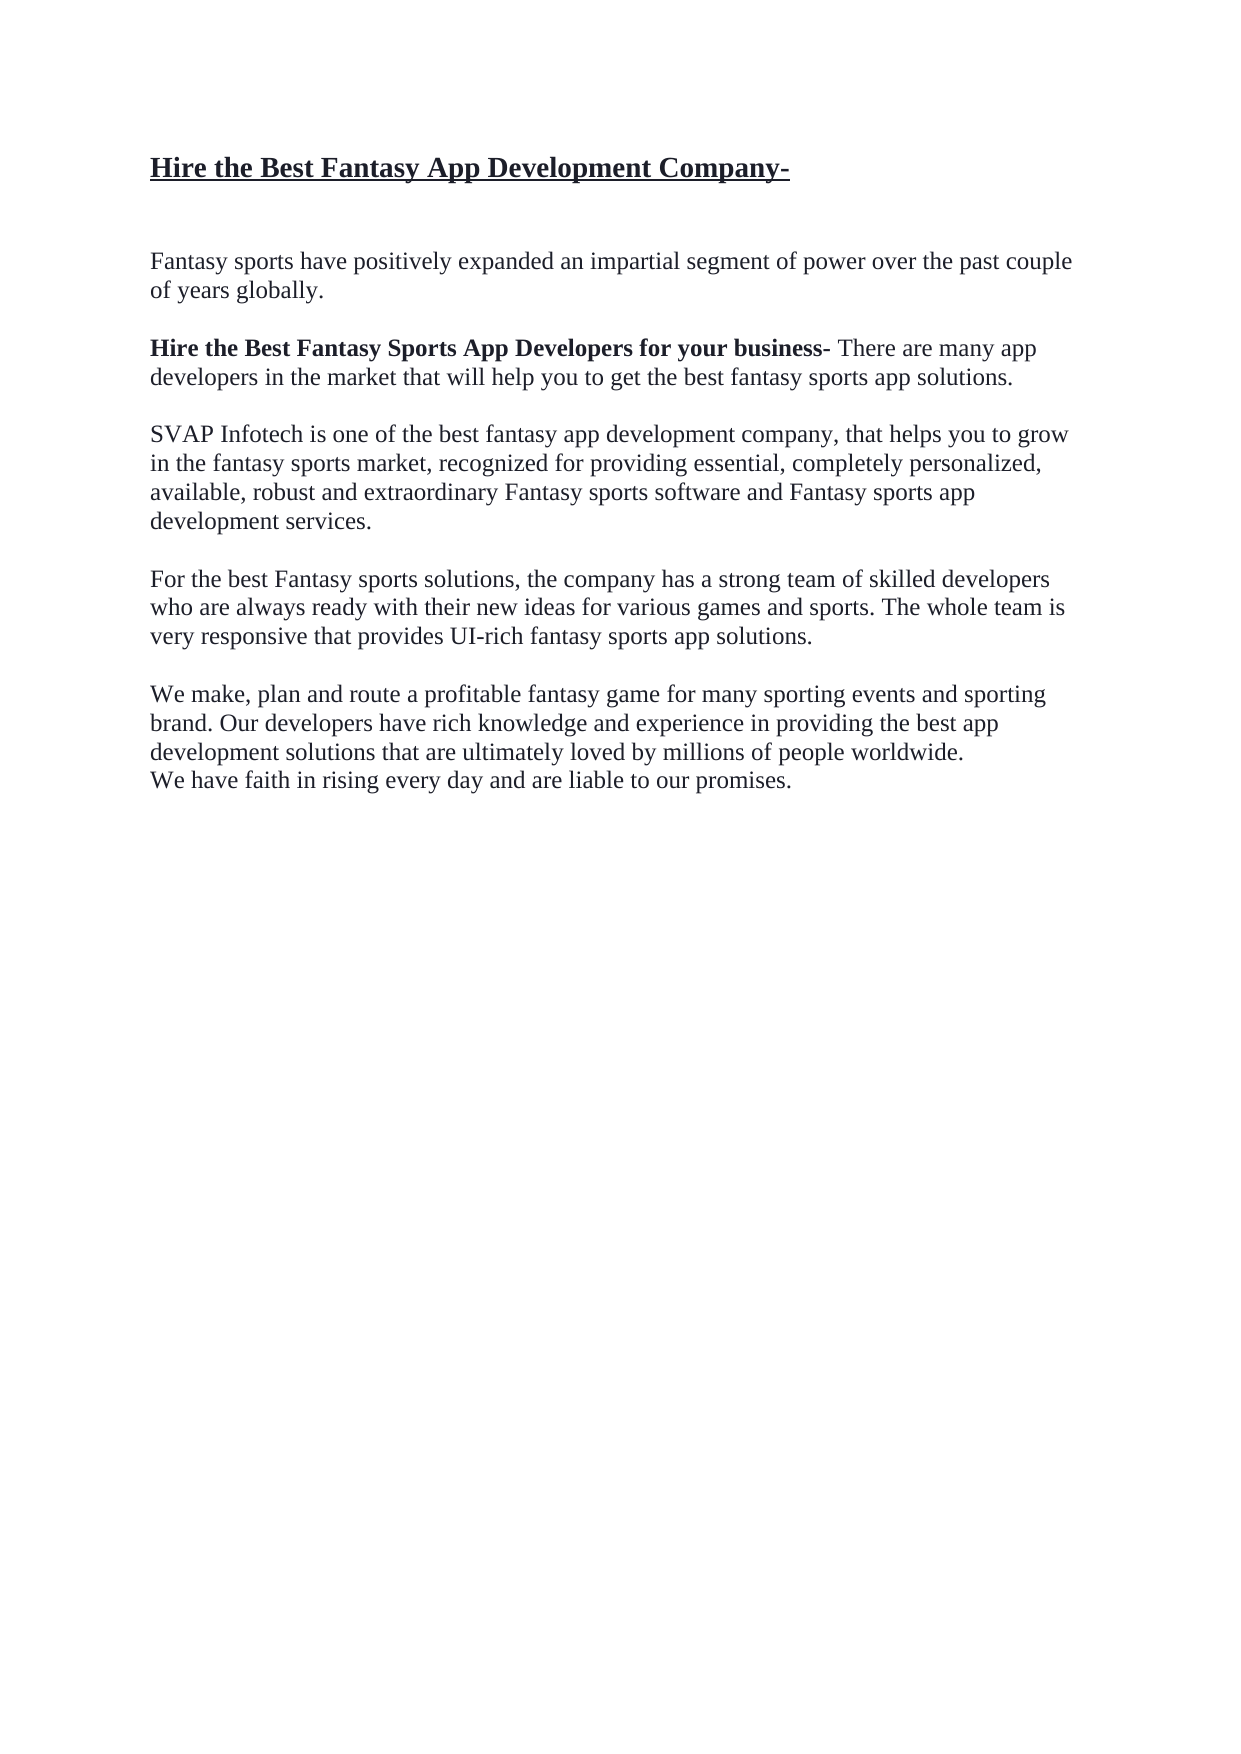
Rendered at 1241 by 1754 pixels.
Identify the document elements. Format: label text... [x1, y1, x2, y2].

text Fantasy sports have positively expanded an impartial segment of power over the past couple of years globally. [150, 246, 1090, 304]
text Hire the Best Fantasy Sports App Developers for your business- There are many app developers in the market that will help you to get the best fantasy sports app solutions. [150, 333, 1090, 390]
text For the best Fantasy sports solutions, the company has a strong team of skilled developers who are always ready with their new ideas for various games and sports. The whole team is very responsive that provides UI-rich fantasy sports app solutions. [150, 564, 1090, 650]
text We have faith in rising every day and are liable to our promises. [150, 765, 1090, 794]
text Hire the Best Fantasy App Development Company- [150, 150, 1090, 183]
text We make, plan and route a profitable fantasy game for many sporting events and sporting brand. Our developers have rich knowledge and experience in providing the best app development solutions that are ultimately loved by millions of people worldwide. [150, 679, 1090, 765]
text SVAP Infotech is one of the best fantasy app development company, that helps you to grow in the fantasy sports market, recognized for providing essential, completely personalized, available, robust and extraordinary Fantasy sports software and Fantasy sports app development services. [150, 419, 1090, 534]
